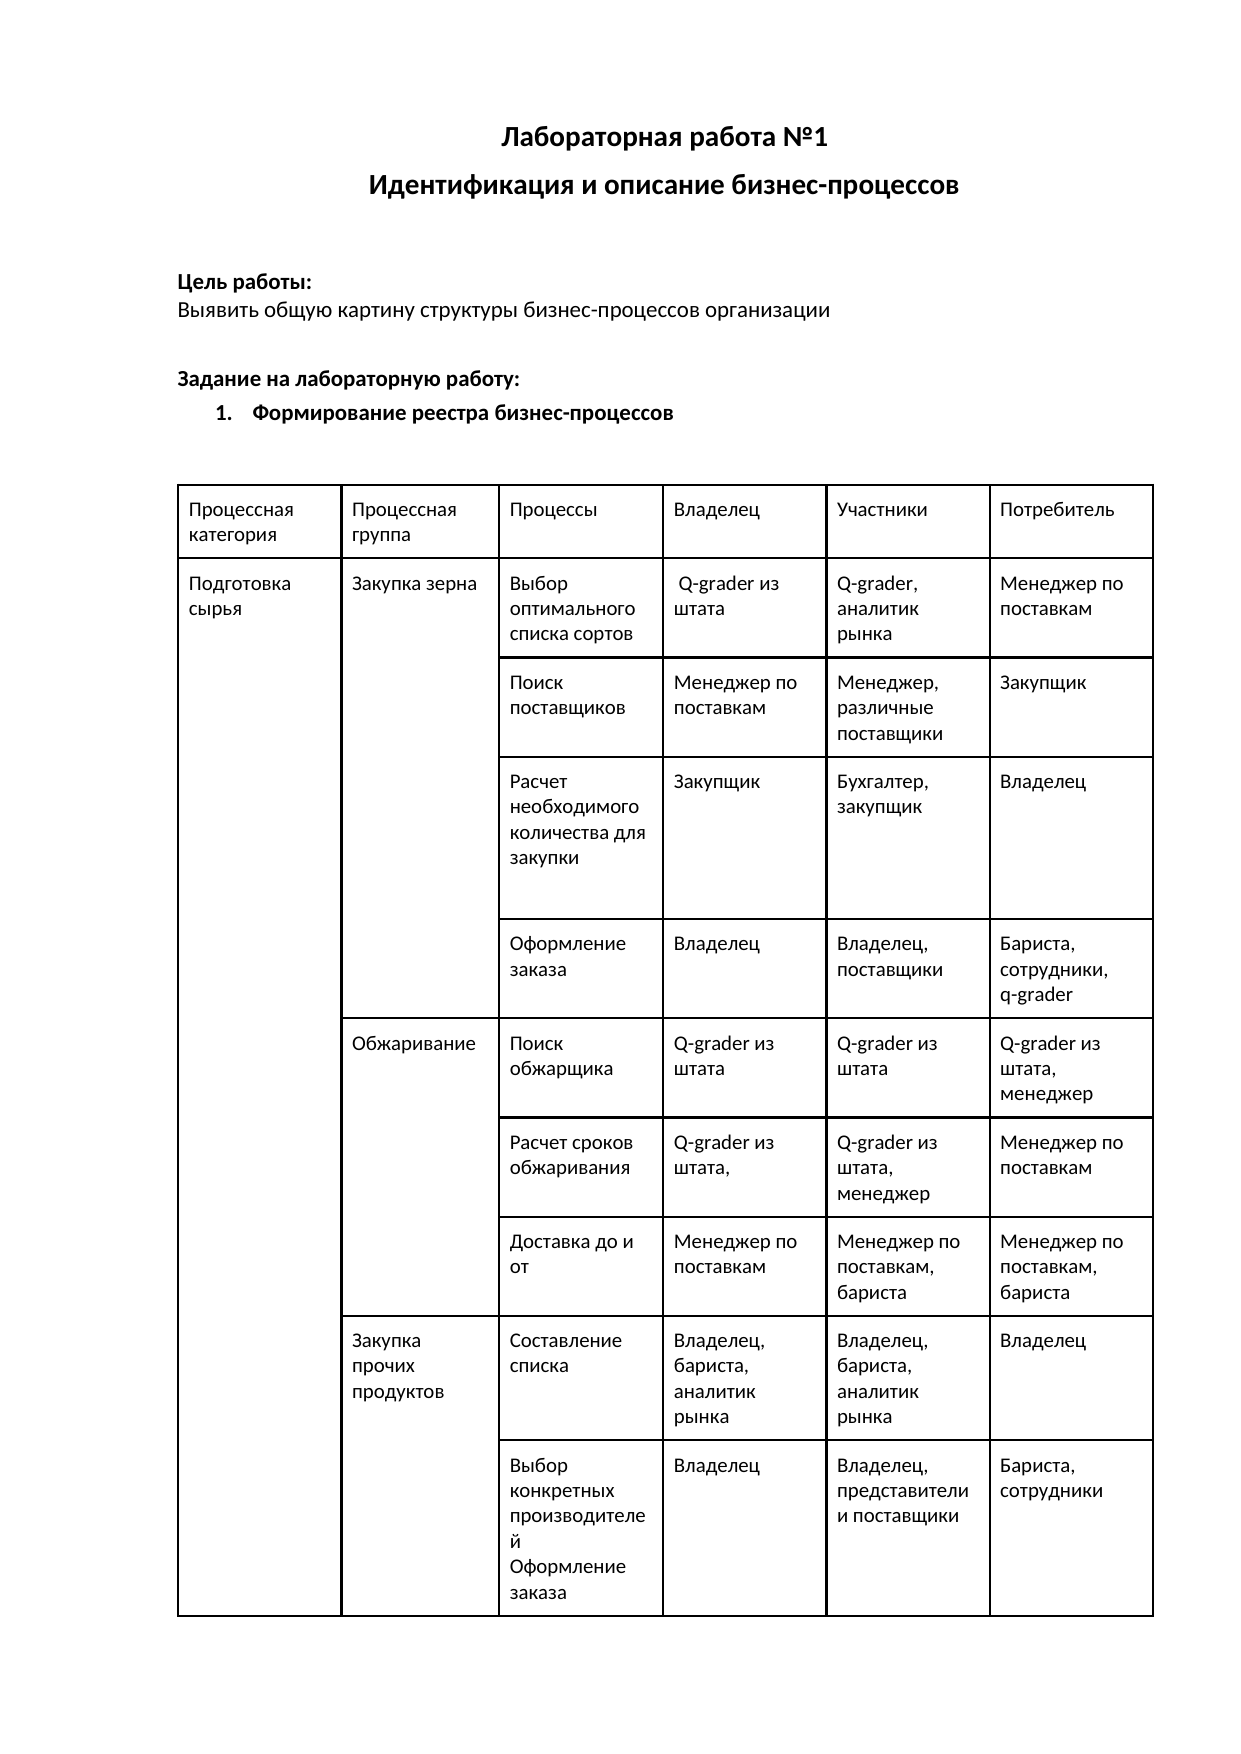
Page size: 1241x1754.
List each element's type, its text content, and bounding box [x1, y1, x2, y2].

table_cell Владелец [664, 1441, 825, 1615]
table_cell Менеджер, различные поставщики [828, 659, 989, 756]
table_cell Выбор оптимального списка сортов [500, 559, 662, 656]
table_cell Менеджер по поставкам, бариста [991, 1218, 1152, 1315]
table_cell Расчет сроков обжаривания [500, 1119, 662, 1216]
table_cell Владелец [664, 920, 825, 1017]
table_cell Поиск обжарщика [500, 1019, 662, 1116]
table_cell Владелец [991, 758, 1152, 918]
table_cell Подготовка сырья [179, 559, 340, 1615]
table_cell Обжаривание [343, 1019, 498, 1315]
table_cell Составление списка [500, 1317, 662, 1439]
table_cell Q-grader из штата, менеджер [828, 1119, 989, 1216]
text Идентификация и описание бизнес-процессов [177, 166, 1152, 202]
table_cell Владелец [991, 1317, 1152, 1439]
text Цель работы: [177, 267, 1152, 295]
table_header Процессы [500, 486, 662, 557]
table_cell Менеджер по поставкам [664, 1218, 825, 1315]
text Лабораторная работа №1 [177, 118, 1152, 154]
table_cell Владелец, бариста, аналитик рынка [664, 1317, 825, 1439]
table_cell Q-grader, аналитик рынка [828, 559, 989, 656]
table_cell Менеджер по поставкам [991, 559, 1152, 656]
table_cell Владелец, поставщики [828, 920, 989, 1017]
table_cell Закупка прочих продуктов [343, 1317, 498, 1615]
table_cell Менеджер по поставкам [991, 1119, 1152, 1216]
table_cell Бариста, сотрудники [991, 1441, 1152, 1615]
table_cell Расчет необходимого количества для закупки [500, 758, 662, 918]
table_cell Менеджер по поставкам [664, 659, 825, 756]
table_cell Закупщик [991, 659, 1152, 756]
table_cell Оформление заказа [500, 920, 662, 1017]
table_cell Бухгалтер, закупщик [828, 758, 989, 918]
table_cell Q-grader из штата [664, 1019, 825, 1116]
text Выявить общую картину структуры бизнес-процессов организации [177, 295, 1152, 323]
table_cell Владелец, бариста, аналитик рынка [828, 1317, 989, 1439]
text Задание на лабораторную работу: [177, 364, 1152, 392]
table_cell Доставка до и от [500, 1218, 662, 1315]
table_header Владелец [664, 486, 825, 557]
table_header Потребитель [991, 486, 1152, 557]
table_cell Выбор конкретных производителей Оформление заказа [500, 1441, 662, 1615]
table_cell Закупка зерна [343, 559, 498, 1017]
table_header Процессная группа [343, 486, 498, 557]
table_cell Поиск поставщиков [500, 659, 662, 756]
table_cell Закупщик [664, 758, 825, 918]
table_cell Q-grader из штата, [664, 1119, 825, 1216]
table_cell Менеджер по поставкам, бариста [828, 1218, 989, 1315]
table_cell Владелец, представители и поставщики [828, 1441, 989, 1615]
table_cell Q-grader из штата [664, 559, 825, 656]
table_cell Q-grader из штата, менеджер [991, 1019, 1152, 1116]
table_header Процессная категория [179, 486, 340, 557]
table_header Участники [828, 486, 989, 557]
list Формирование реестра бизнес-процессов [215, 398, 1152, 426]
table_cell Бариста, сотрудники, q-grader [991, 920, 1152, 1017]
table_cell Q-grader из штата [828, 1019, 989, 1116]
